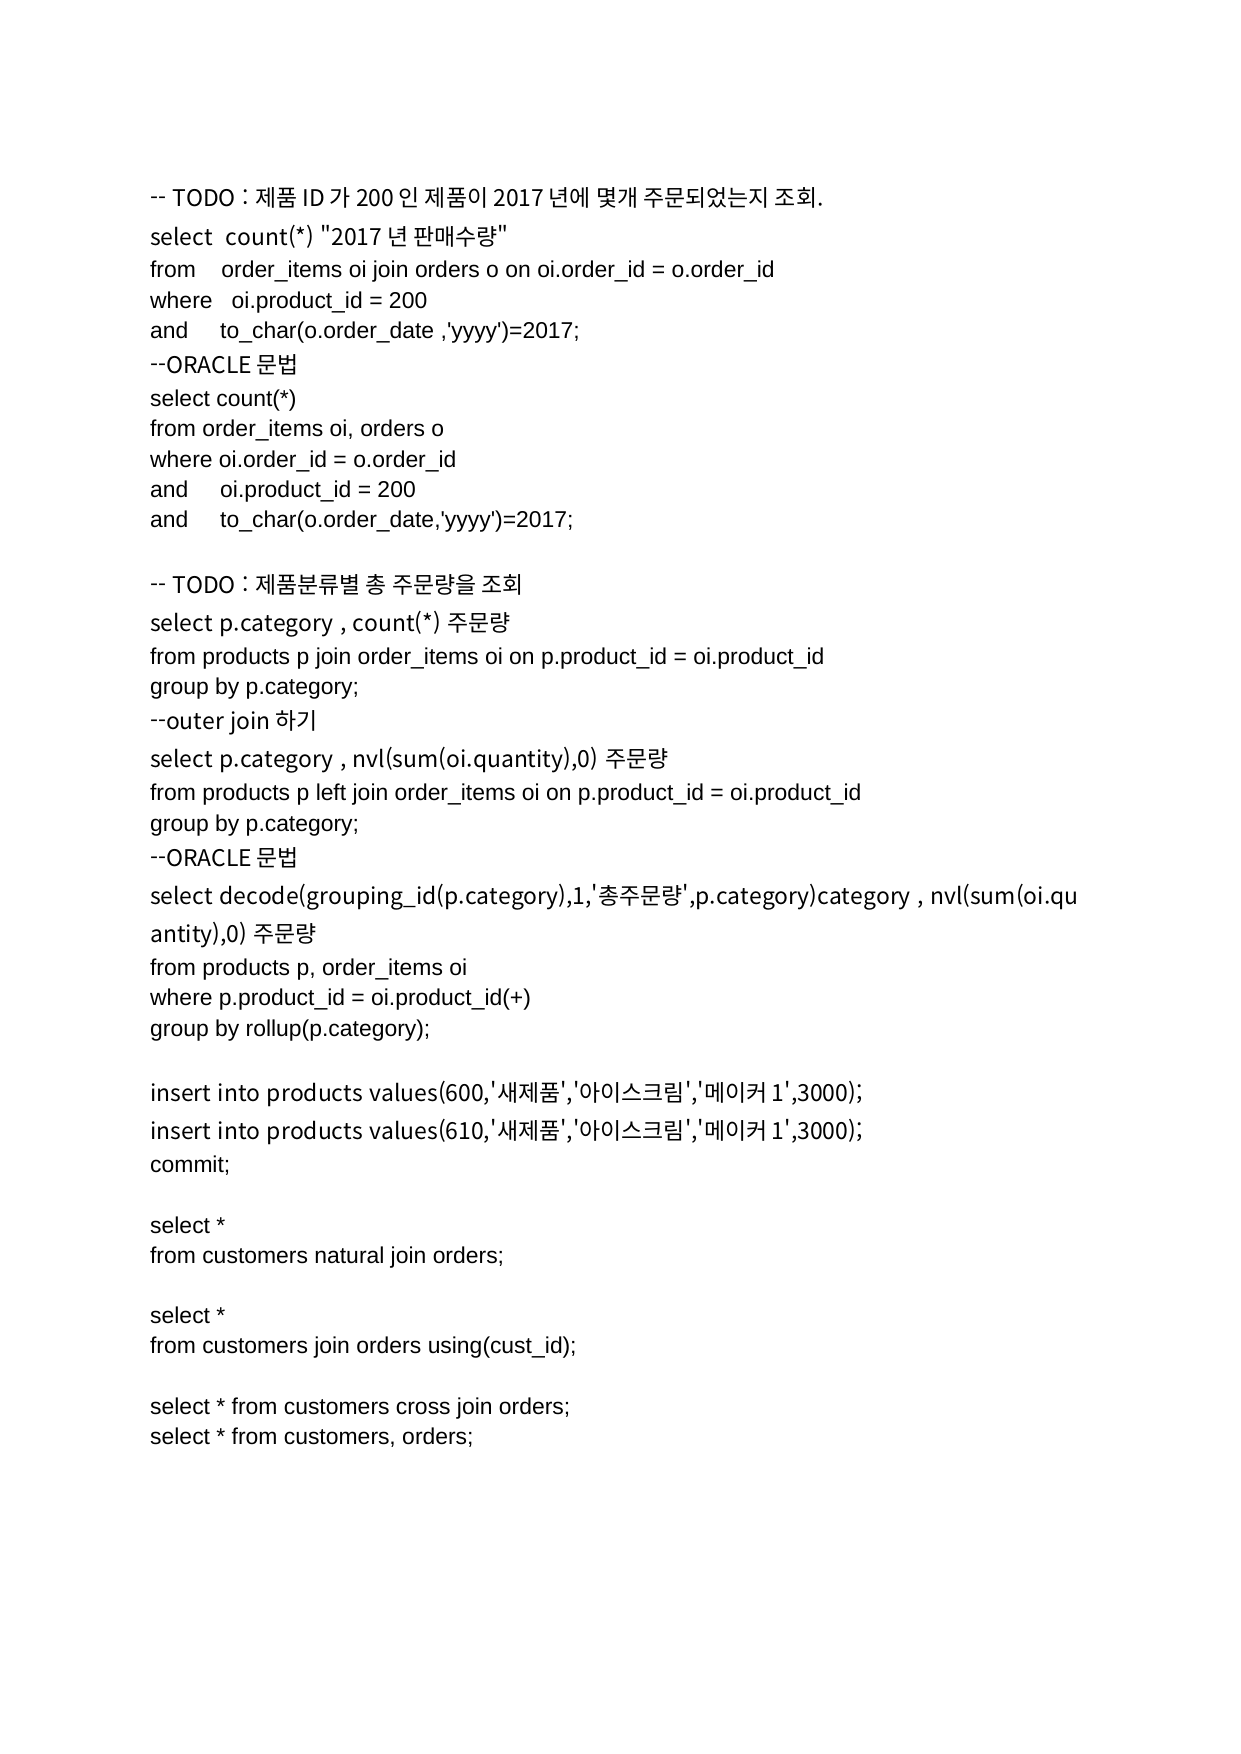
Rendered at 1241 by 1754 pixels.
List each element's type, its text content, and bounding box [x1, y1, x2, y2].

text select * [150, 1212, 1090, 1238]
text and oi.product_id = 200 [150, 476, 1090, 502]
text -- TODO : 제품 ID가 200인 제품이 2017년에 몇개 주문되었는지 조회. [150, 180, 1090, 213]
text and to_char(o.order_date ,'yyyy')=2017; [150, 317, 1090, 343]
text from order_items oi, orders o [150, 415, 1090, 442]
text select * [150, 1302, 1090, 1329]
text --ORACLE문법 [150, 840, 1090, 873]
text group by rollup(p.category); [150, 1014, 1090, 1041]
text from products p, order_items oi [150, 954, 1090, 981]
text select p.category , nvl(sum(oi.quantity),0) 주문량 [150, 741, 1090, 774]
text commit; [150, 1151, 1090, 1178]
text where p.product_id = oi.product_id(+) [150, 984, 1090, 1011]
text select p.category , count(*) 주문량 [150, 604, 1090, 638]
text --outer join하기 [150, 703, 1090, 736]
text insert into products values(610,'새제품','아이스크림','메이커1',3000); [150, 1113, 1090, 1146]
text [150, 256, 1090, 283]
text group by p.category; [150, 673, 1090, 699]
text where oi.product_id = 200 [150, 287, 1090, 313]
text from customers natural join orders; [150, 1242, 1090, 1268]
text and to_char(o.order_date,'yyyy')=2017; [150, 506, 1090, 532]
text -- TODO : 제품분류별 총 주문량을 조회 [150, 566, 1090, 600]
text select count(*) "2017년 판매수량" [150, 218, 1090, 252]
text from products p join order_items oi on p.product_id = oi.product_id [150, 643, 1090, 669]
text --ORACLE문법 [150, 347, 1090, 380]
text select count(*) [150, 385, 1090, 412]
text select decode(grouping_id(p.category),1,'총주문량',p.category)category , nvl(sum(oi.quantity),0) 주문량 [150, 878, 1090, 949]
text insert into products values(600,'새제품','아이스크림','메이커1',3000); [150, 1075, 1090, 1108]
text select * from customers cross join orders; [150, 1393, 1090, 1419]
text where oi.order_id = o.order_id [150, 446, 1090, 472]
text select * from customers, orders; [150, 1423, 1090, 1449]
text from products p left join order_items oi on p.product_id = oi.product_id [150, 779, 1090, 806]
text from customers join orders using(cust_id); [150, 1332, 1090, 1359]
text group by p.category; [150, 809, 1090, 836]
